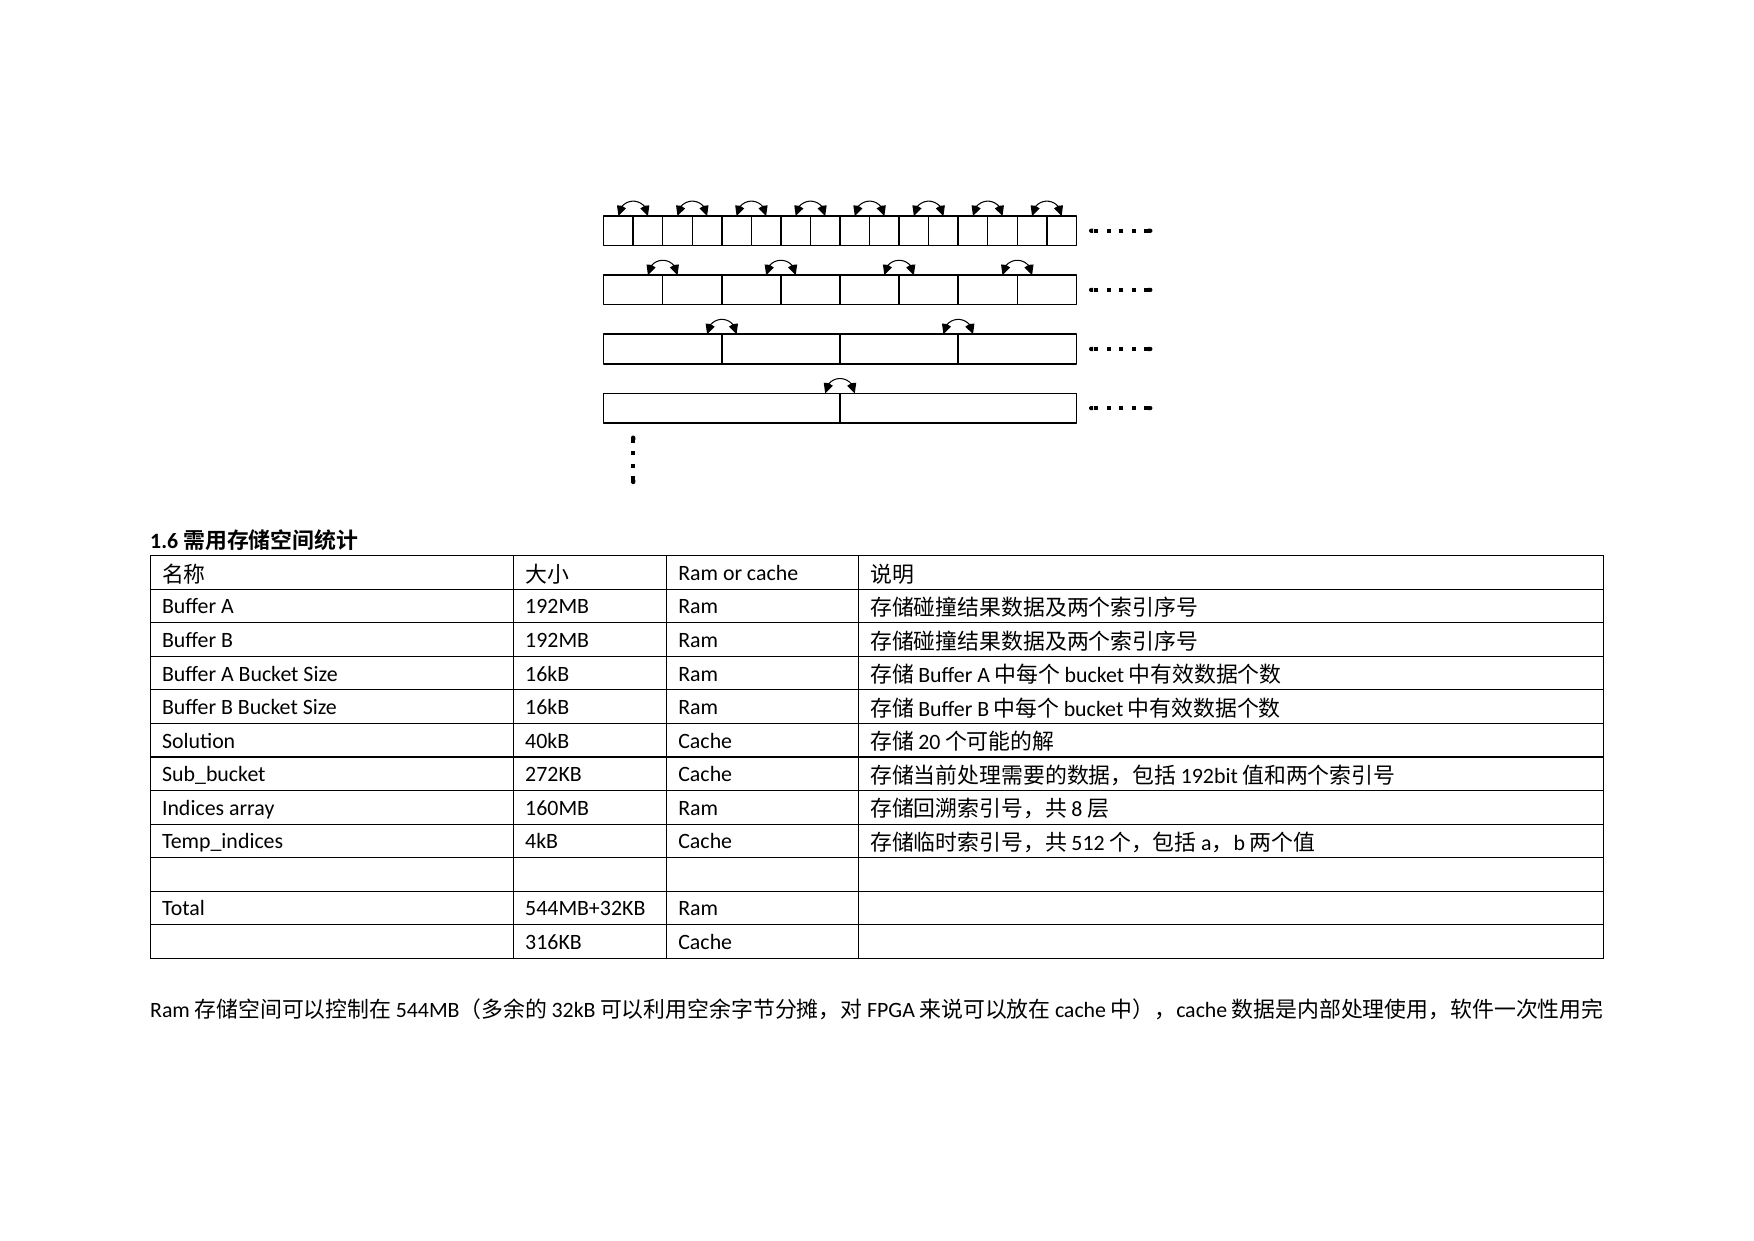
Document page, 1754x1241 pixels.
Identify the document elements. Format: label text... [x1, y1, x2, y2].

table_cell 544MB+32KB [514, 892, 666, 924]
table_header 大小 [514, 556, 666, 589]
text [150, 991, 1604, 1024]
table_cell Buffer B Bucket Size [151, 690, 513, 723]
table_cell [667, 858, 858, 891]
table_cell 4kB [514, 825, 666, 857]
table_cell Ram [667, 690, 858, 723]
table_cell 存储Buffer A中每个bucket中有效数据个数 [859, 657, 1603, 689]
table_cell 存储Buffer B中每个bucket中有效数据个数 [859, 690, 1603, 723]
table_cell [514, 858, 666, 891]
table_cell Cache [667, 825, 858, 857]
table_cell Cache [667, 758, 858, 790]
table_cell [151, 925, 513, 958]
table_cell Cache [667, 925, 858, 958]
table_cell 192MB [514, 623, 666, 656]
table_cell Solution [151, 724, 513, 756]
table_cell Ram [667, 892, 858, 924]
table_cell Total [151, 892, 513, 924]
table_cell Ram [667, 791, 858, 823]
table_cell Ram [667, 590, 858, 622]
table_cell Sub_bucket [151, 758, 513, 790]
table_cell 存储碰撞结果数据及两个索引序号 [859, 590, 1603, 622]
table_cell 存储回溯索引号，共8层 [859, 791, 1603, 823]
table_cell 存储当前处理需要的数据，包括192bit值和两个索引号 [859, 758, 1603, 790]
table_cell Buffer A [151, 590, 513, 622]
table_cell 316KB [514, 925, 666, 958]
table_cell Cache [667, 724, 858, 756]
table_cell Buffer B [151, 623, 513, 656]
text 1.6 需用存储空间统计 [150, 523, 1604, 555]
table_cell 16kB [514, 690, 666, 723]
table_cell [859, 858, 1603, 891]
table_cell Ram [667, 657, 858, 689]
table_cell 16kB [514, 657, 666, 689]
table_cell Ram [667, 623, 858, 656]
table_cell 存储20个可能的解 [859, 724, 1603, 756]
table_cell 272KB [514, 758, 666, 790]
table_cell 160MB [514, 791, 666, 823]
table_cell 存储碰撞结果数据及两个索引序号 [859, 623, 1603, 656]
table_header 说明 [859, 556, 1603, 589]
table_cell Temp_indices [151, 825, 513, 857]
table_cell Buffer A Bucket Size [151, 657, 513, 689]
table_cell 192MB [514, 590, 666, 622]
table_cell 存储临时索引号，共512个，包括a，b两个值 [859, 825, 1603, 857]
table_cell [859, 892, 1603, 924]
table_cell [151, 858, 513, 891]
table_cell [859, 925, 1603, 958]
table_header 名称 [151, 556, 513, 589]
table_cell Indices array [151, 791, 513, 823]
table_cell 40kB [514, 724, 666, 756]
table_header Ram or cache [667, 556, 858, 589]
